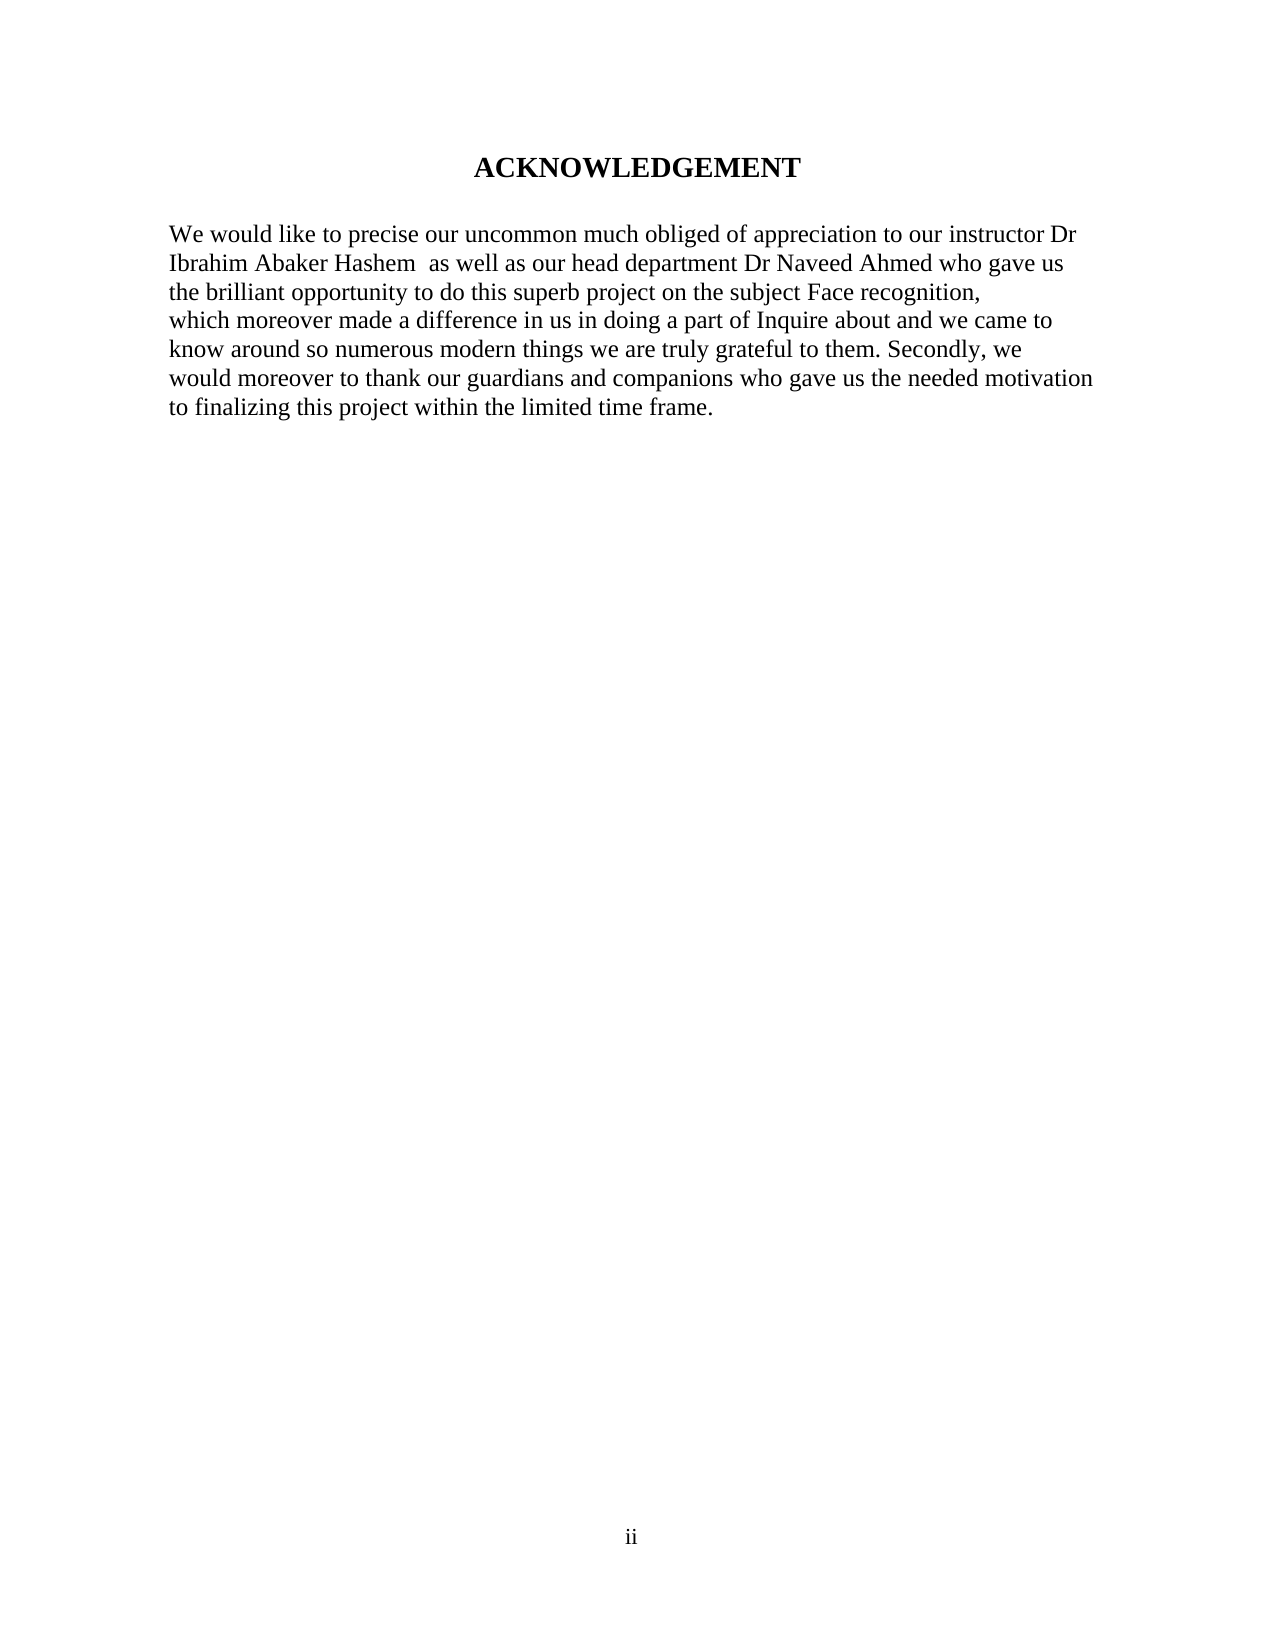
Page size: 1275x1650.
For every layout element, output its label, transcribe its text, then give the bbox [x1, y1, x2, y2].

text We would like to precise our uncommon much obliged of appreciation to our instructor Dr Ibrahim Abaker Hashem as well as our head department Dr Naveed Ahmed who gave us the brilliant opportunity to do this superb project on the subject Face recognition, which moreover made a difference in us in doing a part of Inquire about and we came to know around so numerous modern things we are truly grateful to them. Secondly, we would moreover to thank our guardians and companions who gave us the needed motivation to finalizing this project within the limited time frame. [169, 219, 1100, 420]
text ACKNOWLEDGEMENT [336, 150, 938, 183]
